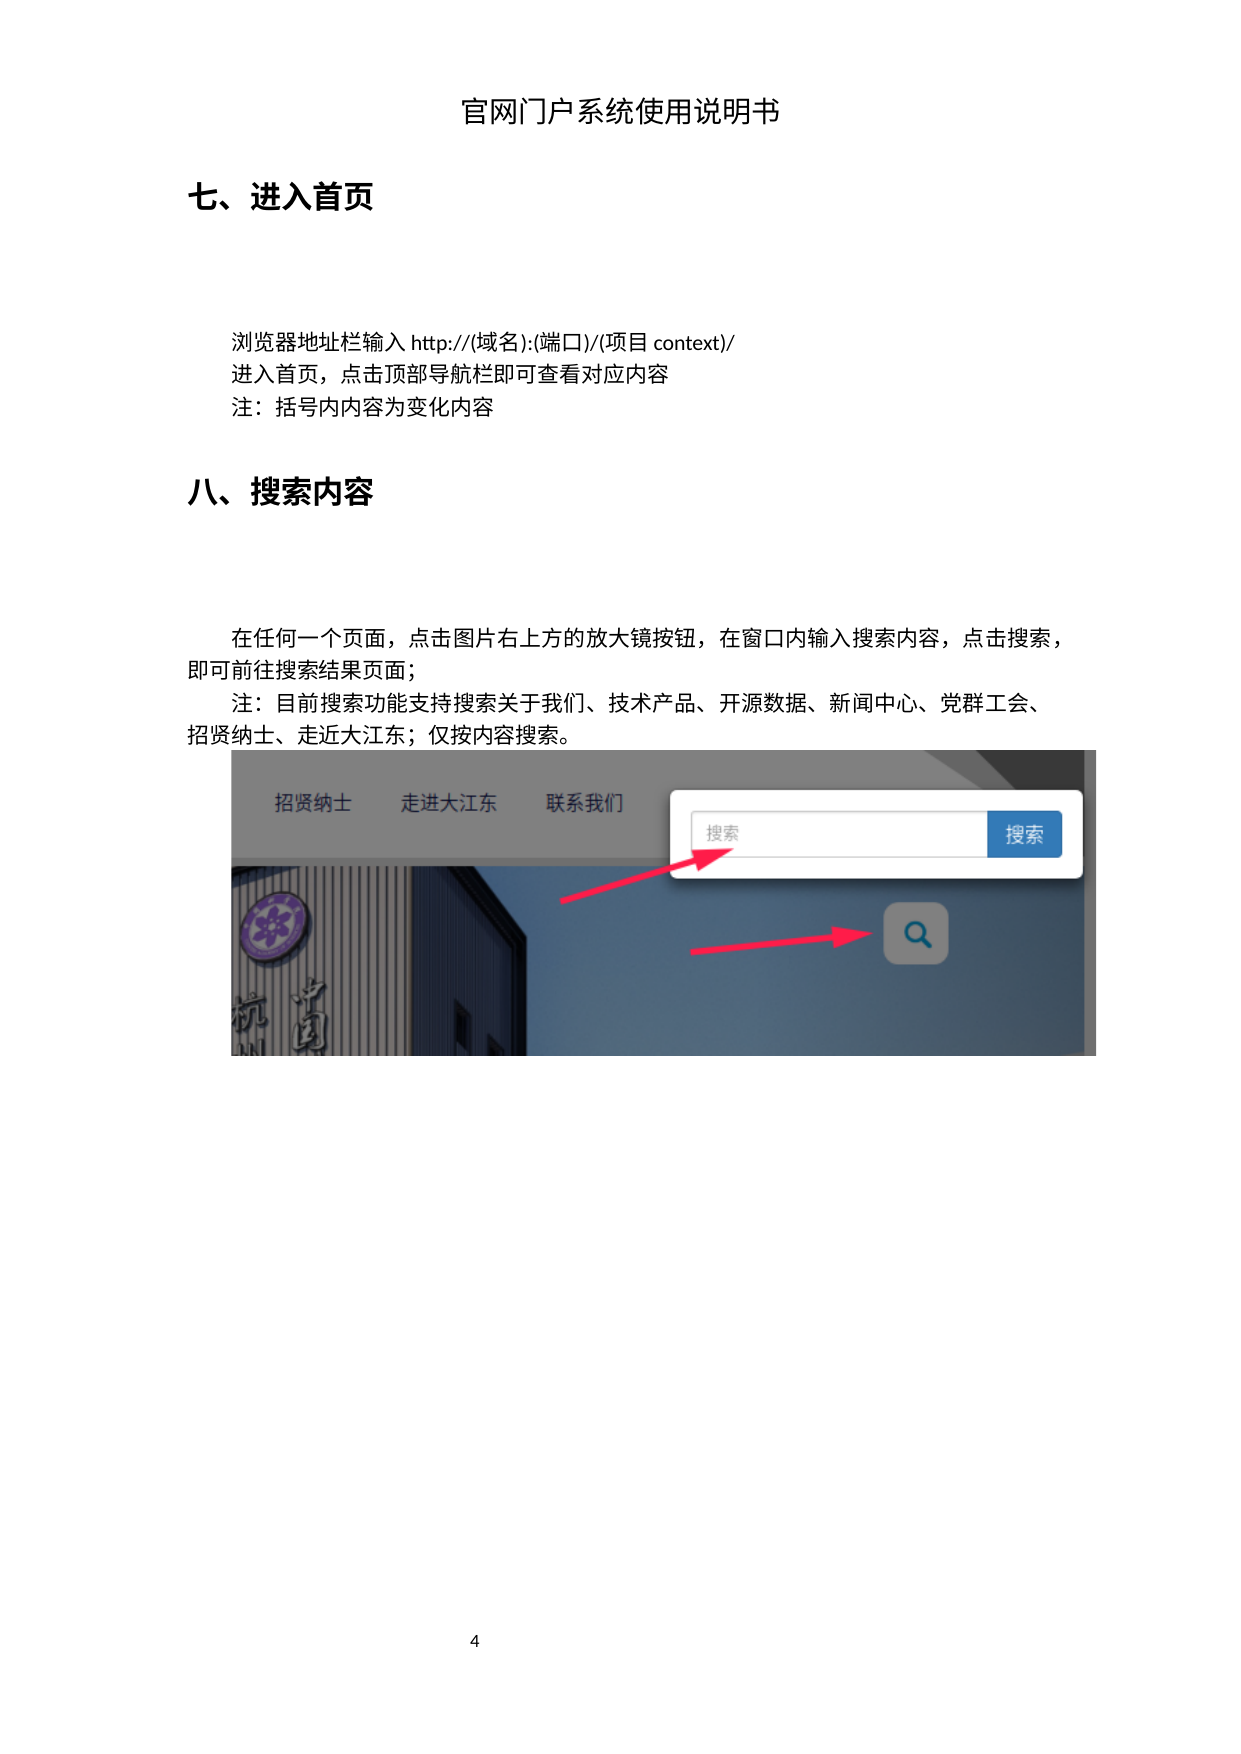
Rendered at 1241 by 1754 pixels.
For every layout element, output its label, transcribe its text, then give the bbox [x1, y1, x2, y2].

list 浏览器地址栏输入http://(域名):(端口)/(项目context)/ [187, 324, 1053, 357]
picture [231, 750, 1097, 1056]
list 进入首页，点击顶部导航栏即可查看对应内容 [187, 357, 1053, 389]
subtitle 进入首页 [187, 162, 1053, 227]
list 注：目前搜索功能支持搜索关于我们、技术产品、开源数据、新闻中心、党群工会、招贤纳士、走近大江东；仅按内容搜索。 [187, 685, 1053, 750]
list 在任何一个页面，点击图片右上方的放大镜按钮，在窗口内输入搜索内容，点击搜索，即可前往搜索结果页面； [187, 620, 1053, 685]
list 注：括号内内容为变化内容 [187, 389, 1053, 422]
subtitle 搜索内容 [187, 457, 1053, 522]
